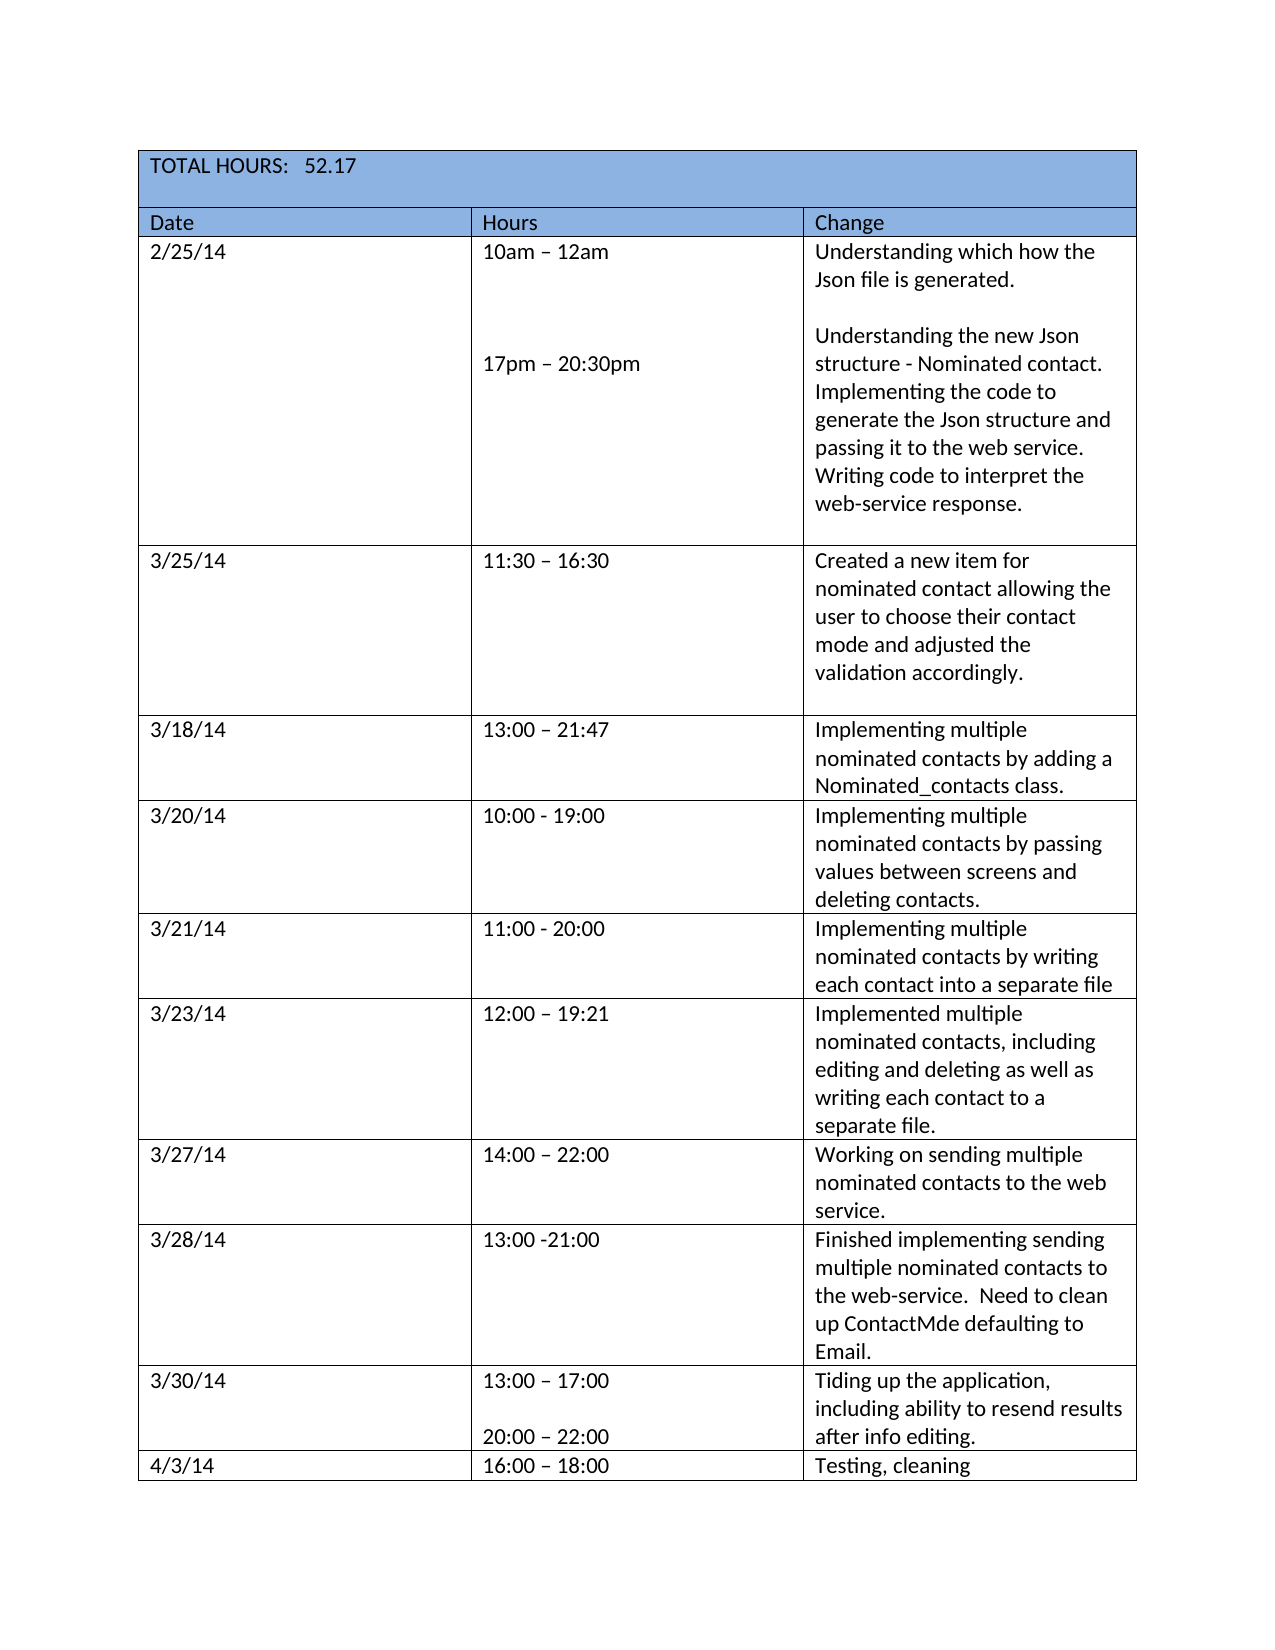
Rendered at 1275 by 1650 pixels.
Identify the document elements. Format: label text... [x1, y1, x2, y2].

table_cell 3/30/14 [139, 1366, 471, 1450]
table_cell 13:00 -21:00 [472, 1225, 803, 1365]
table_cell 3/28/14 [139, 1225, 471, 1365]
table_cell Finished implementing sending multiple nominated contacts to the web-service. Need to clean up ContactMde defaulting to Email. [804, 1225, 1136, 1365]
table_cell Created a new item for nominated contact allowing the user to choose their contact mode and adjusted the validation accordingly. [804, 546, 1136, 714]
table_cell 11:30 – 16:30 [472, 546, 803, 714]
table_cell 3/20/14 [139, 801, 471, 913]
table_cell 12:00 – 19:21 [472, 999, 803, 1139]
table_cell 3/25/14 [139, 546, 471, 714]
table_cell Hours [472, 208, 803, 236]
table_cell 11:00 - 20:00 [472, 914, 803, 998]
table_cell Implementing multiple nominated contacts by adding a Nominated_contacts class. [804, 716, 1136, 800]
table_cell 10am – 12am 17pm – 20:30pm [472, 237, 803, 545]
table_cell 3/27/14 [139, 1140, 471, 1224]
table_cell 4/3/14 [139, 1451, 471, 1479]
table_cell 3/21/14 [139, 914, 471, 998]
table_cell Implementing multiple nominated contacts by passing values between screens and deleting contacts. [804, 801, 1136, 913]
table_cell 14:00 – 22:00 [472, 1140, 803, 1224]
table_cell Understanding which how the Json file is generated. Understanding the new Json structure - Nominated contact. Implementing the code to generate the Json structure and passing it to the web service. Writing code to interpret the web-service response. [804, 237, 1136, 545]
table_cell Implementing multiple nominated contacts by writing each contact into a separate file [804, 914, 1136, 998]
table_cell 10:00 - 19:00 [472, 801, 803, 913]
table_cell Change [804, 208, 1136, 236]
table_cell 2/25/14 [139, 237, 471, 545]
table_cell 3/18/14 [139, 716, 471, 800]
table_cell Testing, cleaning [804, 1451, 1136, 1479]
table_cell 13:00 – 17:00 20:00 – 22:00 [472, 1366, 803, 1450]
table_cell Implemented multiple nominated contacts, including editing and deleting as well as writing each contact to a separate file. [804, 999, 1136, 1139]
table_cell 13:00 – 21:47 [472, 716, 803, 800]
table_header TOTAL HOURS: 52.17 [139, 151, 1136, 207]
table_cell 3/23/14 [139, 999, 471, 1139]
table_cell Working on sending multiple nominated contacts to the web service. [804, 1140, 1136, 1224]
table_cell Date [139, 208, 471, 236]
table_cell Tiding up the application, including ability to resend results after info editing. [804, 1366, 1136, 1450]
table_cell 16:00 – 18:00 [472, 1451, 803, 1479]
